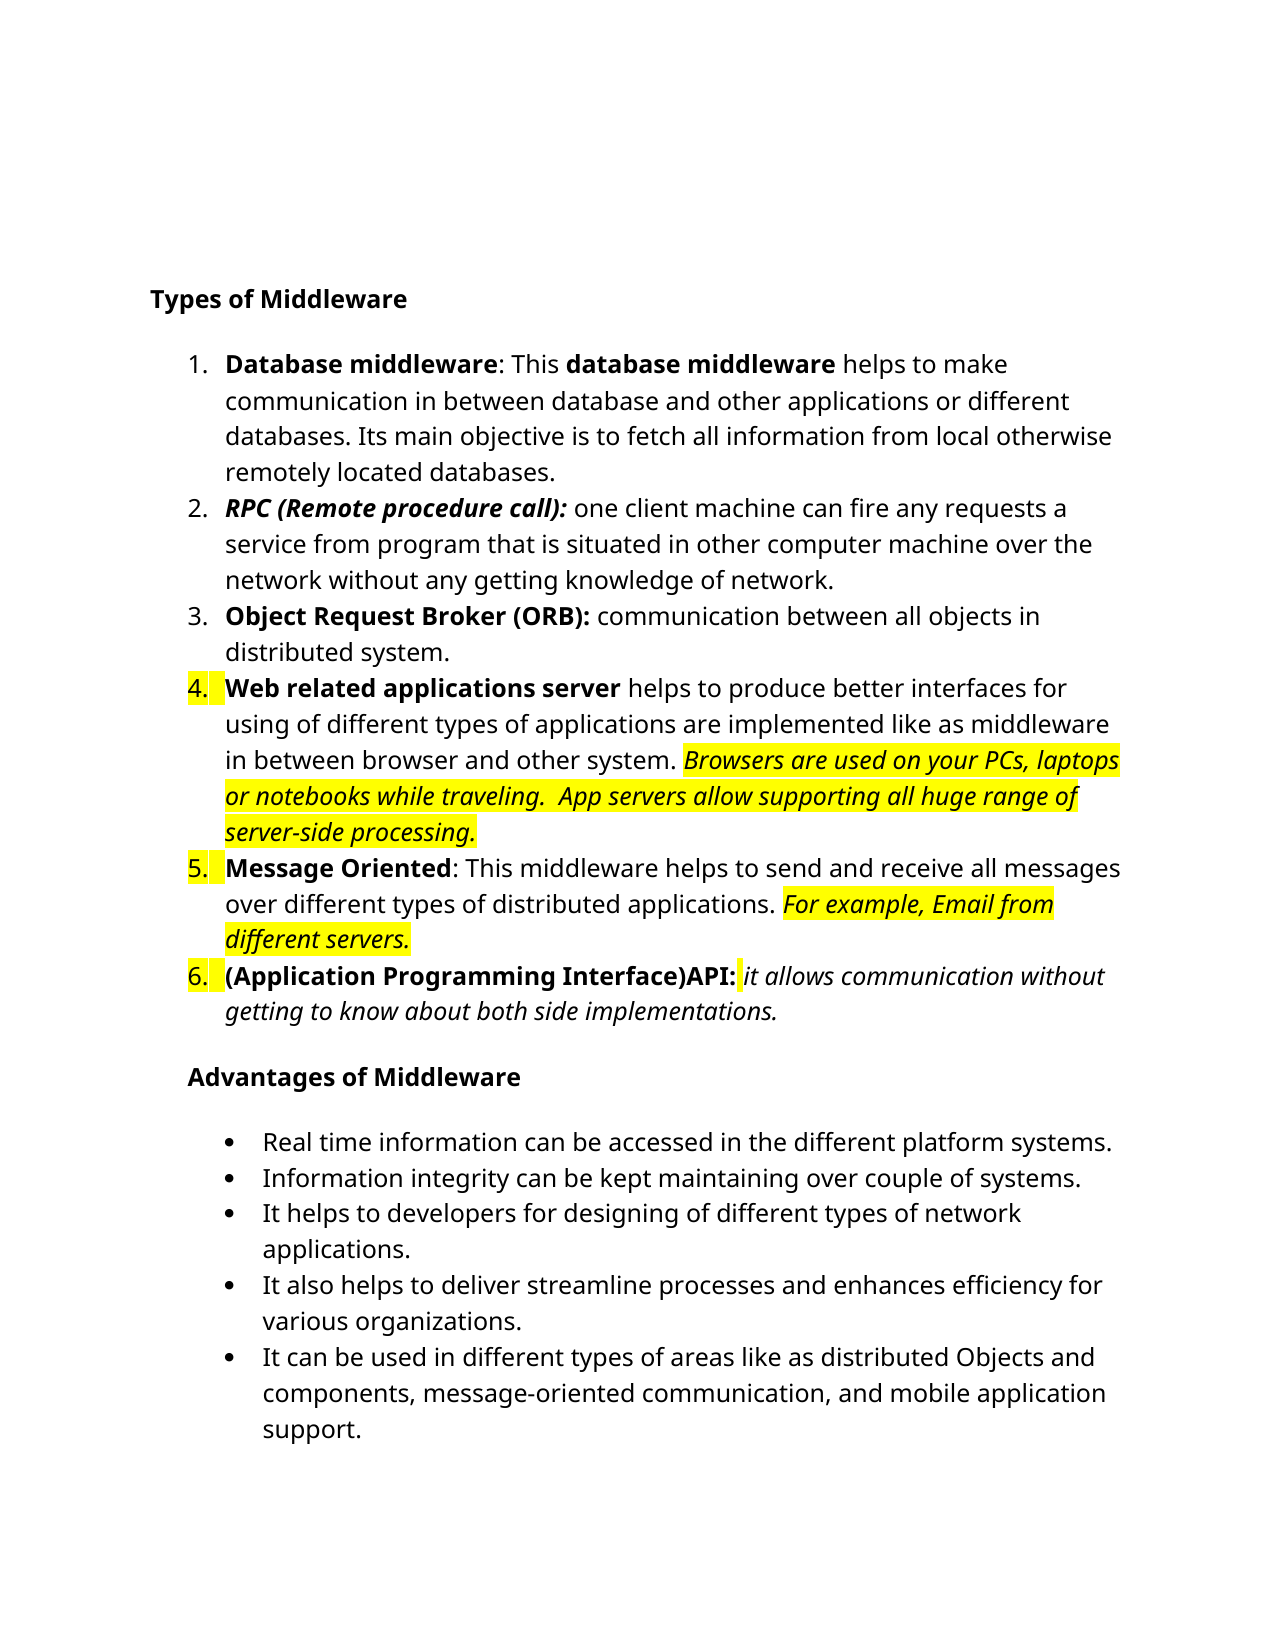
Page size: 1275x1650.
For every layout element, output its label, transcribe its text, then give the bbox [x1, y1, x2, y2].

list Information integrity can be kept maintaining over couple of systems. [225, 1158, 1125, 1194]
list It can be used in different types of areas like as distributed Objects and components, message-oriented communication, and mobile application support. [225, 1338, 1125, 1446]
list Database middleware: This database middleware helps to make communication in between database and other applications or different databases. Its main objective is to fetch all information from local otherwise remotely located databases. [187, 345, 1125, 489]
list Message Oriented: This middleware helps to send and receive all messages over different types of distributed applications. For example, Email from different servers. [187, 848, 1125, 956]
list RPC (Remote procedure call): one client machine can fire any requests a service from program that is situated in other computer machine over the network without any getting knowledge of network. [187, 489, 1125, 597]
list Object Request Broker (ORB): communication between all objects in distributed system. [187, 597, 1125, 669]
text Types of Middleware [150, 280, 1125, 316]
list It helps to developers for designing of different types of network applications. [225, 1194, 1125, 1266]
list Real time information can be accessed in the different platform systems. [225, 1122, 1125, 1158]
list (Application Programming Interface)API: it allows communication without getting to know about both side implementations. [187, 956, 1125, 1028]
list Web related applications server helps to produce better interfaces for using of different types of applications are implemented like as middleware in between browser and other system. Browsers are used on your PCs, laptops or notebooks while traveling. App servers allow supporting all huge range of server-side processing. [187, 669, 1125, 848]
text Advantages of Middleware [187, 1057, 1125, 1093]
list It also helps to deliver streamline processes and enhances efficiency for various organizations. [225, 1266, 1125, 1338]
